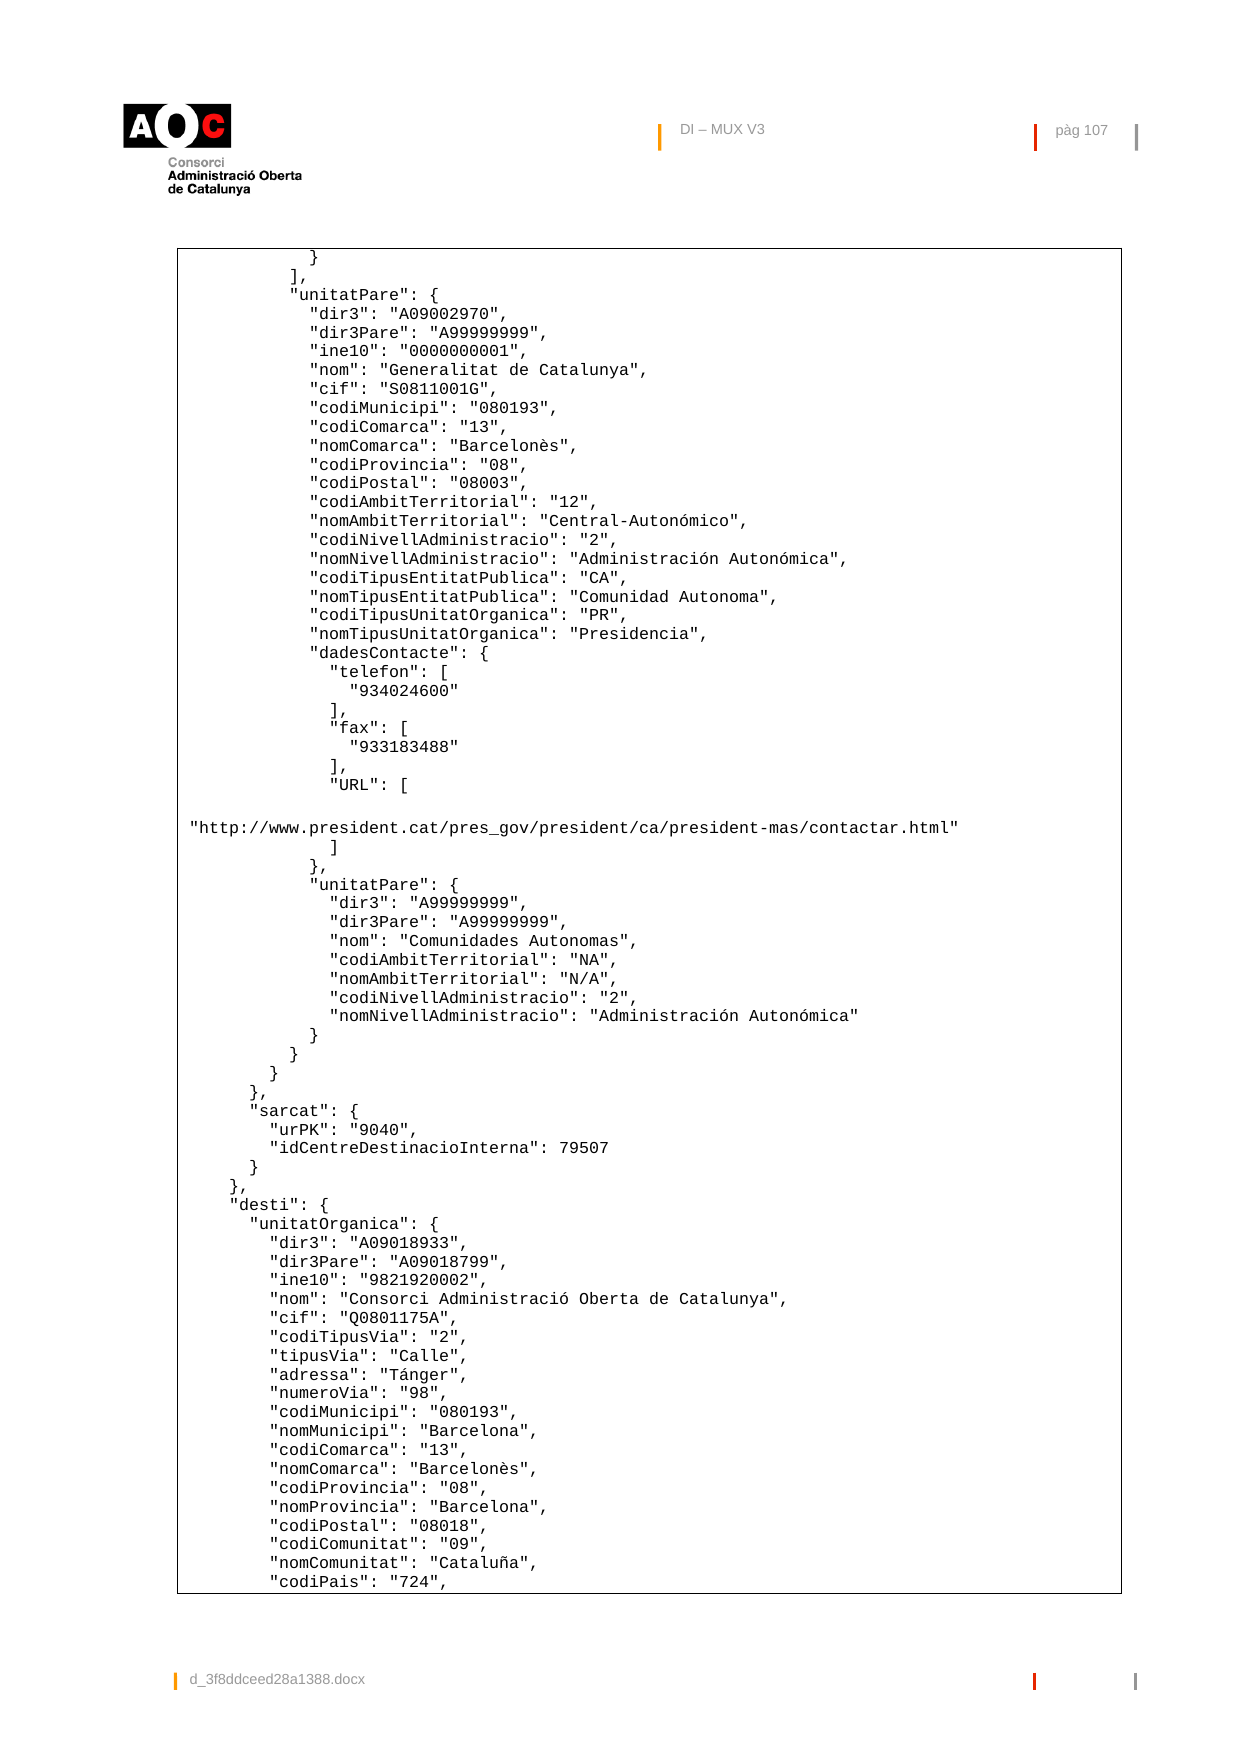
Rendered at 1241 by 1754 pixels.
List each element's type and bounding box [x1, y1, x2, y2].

picture [118, 98, 308, 200]
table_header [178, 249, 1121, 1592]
